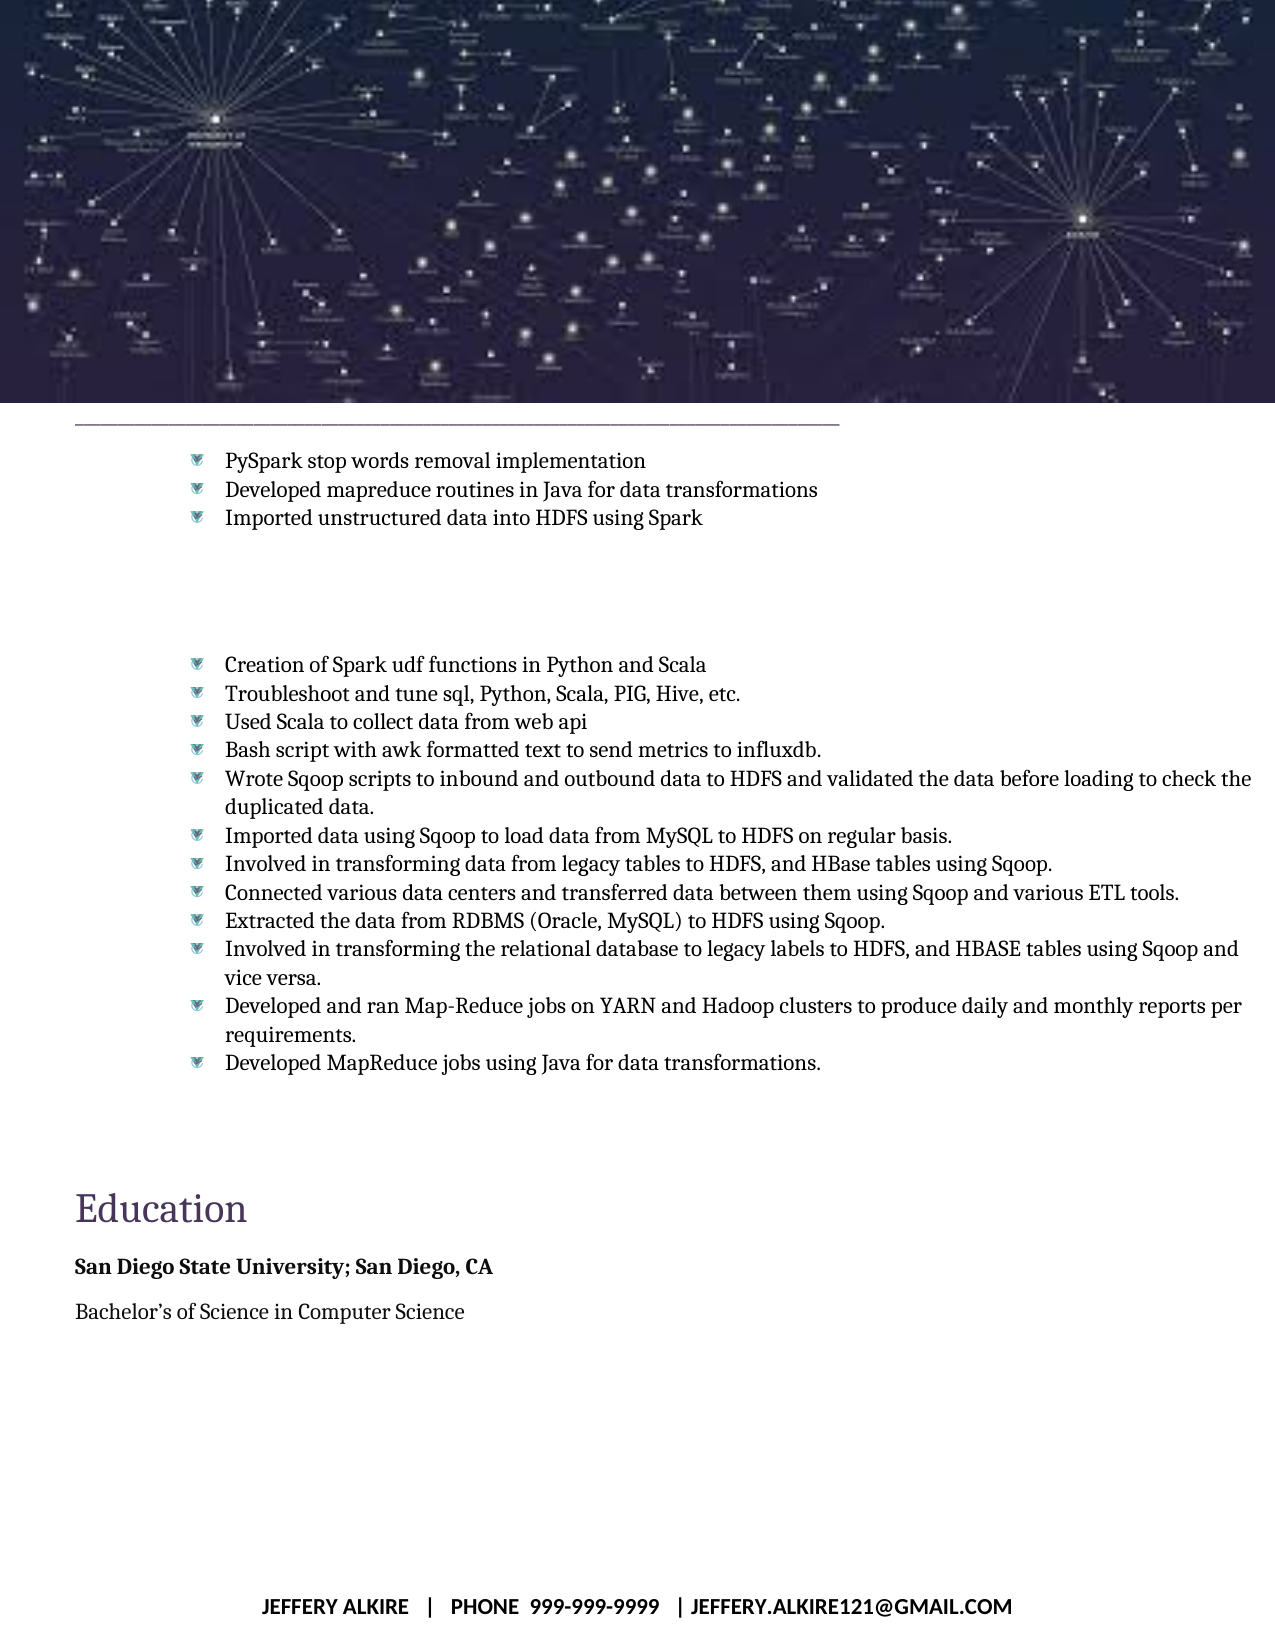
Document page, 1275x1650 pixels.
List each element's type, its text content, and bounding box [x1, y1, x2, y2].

text __________________________________________________________________________________________ [75, 403, 1275, 429]
picture [188, 883, 206, 900]
list Developed mapreduce routines in Java for data transformations [187, 476, 1275, 503]
list Imported unstructured data into HDFS using Spark [187, 505, 1275, 531]
picture [0, 0, 1275, 403]
list Extracted the data from RDBMS (Oracle, MySQL) to HDFS using Sqoop. [187, 908, 1275, 934]
picture [188, 741, 206, 758]
picture [188, 997, 206, 1014]
list Involved in transforming the relational database to legacy labels to HDFS, and HBASE tables using Sqoop and vice versa. [187, 936, 1275, 991]
picture [188, 826, 206, 844]
picture [188, 911, 206, 929]
list Imported data using Sqoop to load data from MySQL to HDFS on regular basis. [187, 822, 1275, 849]
list Wrote Sqoop scripts to inbound and outbound data to HDFS and validated the data before loading to check the duplicated data. [187, 766, 1275, 820]
list Troubleshoot and tune sql, Python, Scala, PIG, Hive, etc. [187, 680, 1275, 707]
picture [188, 655, 206, 673]
picture [188, 1054, 206, 1071]
text Education [75, 1185, 1275, 1233]
list Used Scala to collect data from web api [187, 709, 1275, 735]
picture [188, 451, 206, 469]
list Involved in transforming data from legacy tables to HDFS, and HBase tables using Sqoop. [187, 851, 1275, 877]
list Developed and ran Map-Reduce jobs on YARN and Hadoop clusters to produce daily and monthly reports per requirements. [187, 993, 1275, 1048]
picture [188, 684, 206, 701]
picture [188, 508, 206, 526]
picture [188, 940, 206, 957]
text Bachelor’s of Science in Computer Science [75, 1299, 1275, 1325]
list Connected various data centers and transferred data between them using Sqoop and various ETL tools. [187, 879, 1275, 906]
list Bash script with awk formatted text to send metrics to influxdb. [187, 737, 1275, 763]
list Creation of Spark udf functions in Python and Scala [187, 652, 1275, 678]
picture [188, 480, 206, 497]
picture [188, 855, 206, 872]
picture [188, 769, 206, 787]
text San Diego State University; San Diego, CA [75, 1254, 1275, 1280]
picture [188, 712, 206, 730]
list PySpark stop words removal implementation [187, 448, 1275, 474]
list Developed MapReduce jobs using Java for data transformations. [187, 1050, 1275, 1076]
